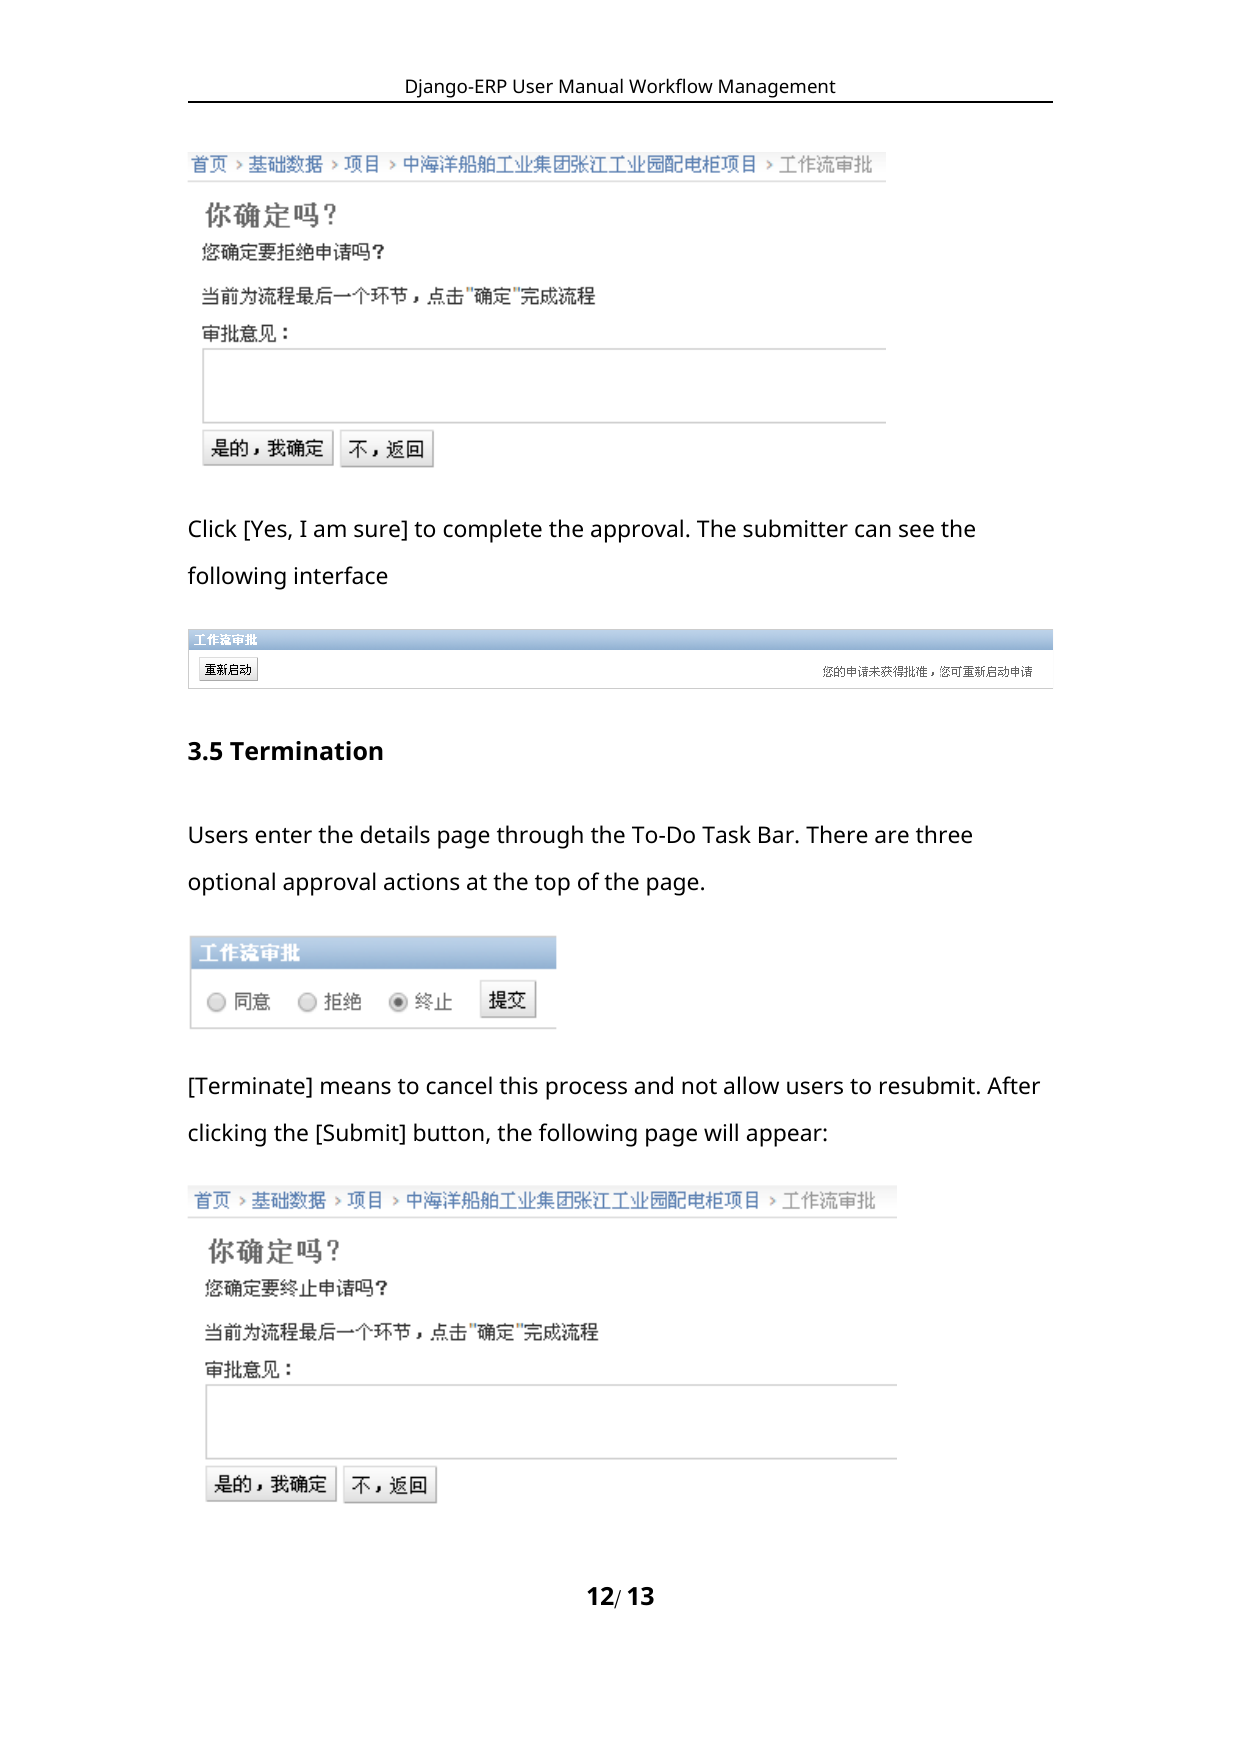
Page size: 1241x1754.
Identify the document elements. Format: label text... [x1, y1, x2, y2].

picture [187, 152, 886, 477]
text Users enter the details page through the To-Do Task Bar. There are three optional approval actions at the top of the page. [187, 819, 1053, 897]
picture [187, 628, 1054, 691]
text [Terminate] means to cancel this process and not allow users to resubmit. After clicking the [Submit] button, the following page will appear: [187, 1070, 1053, 1148]
picture [187, 1184, 897, 1513]
picture [187, 933, 557, 1034]
subtitle 3.5 Termination [187, 733, 1053, 767]
text Click [Yes, I am sure] to complete the approval. The submitter can see the following interface [187, 513, 1053, 592]
